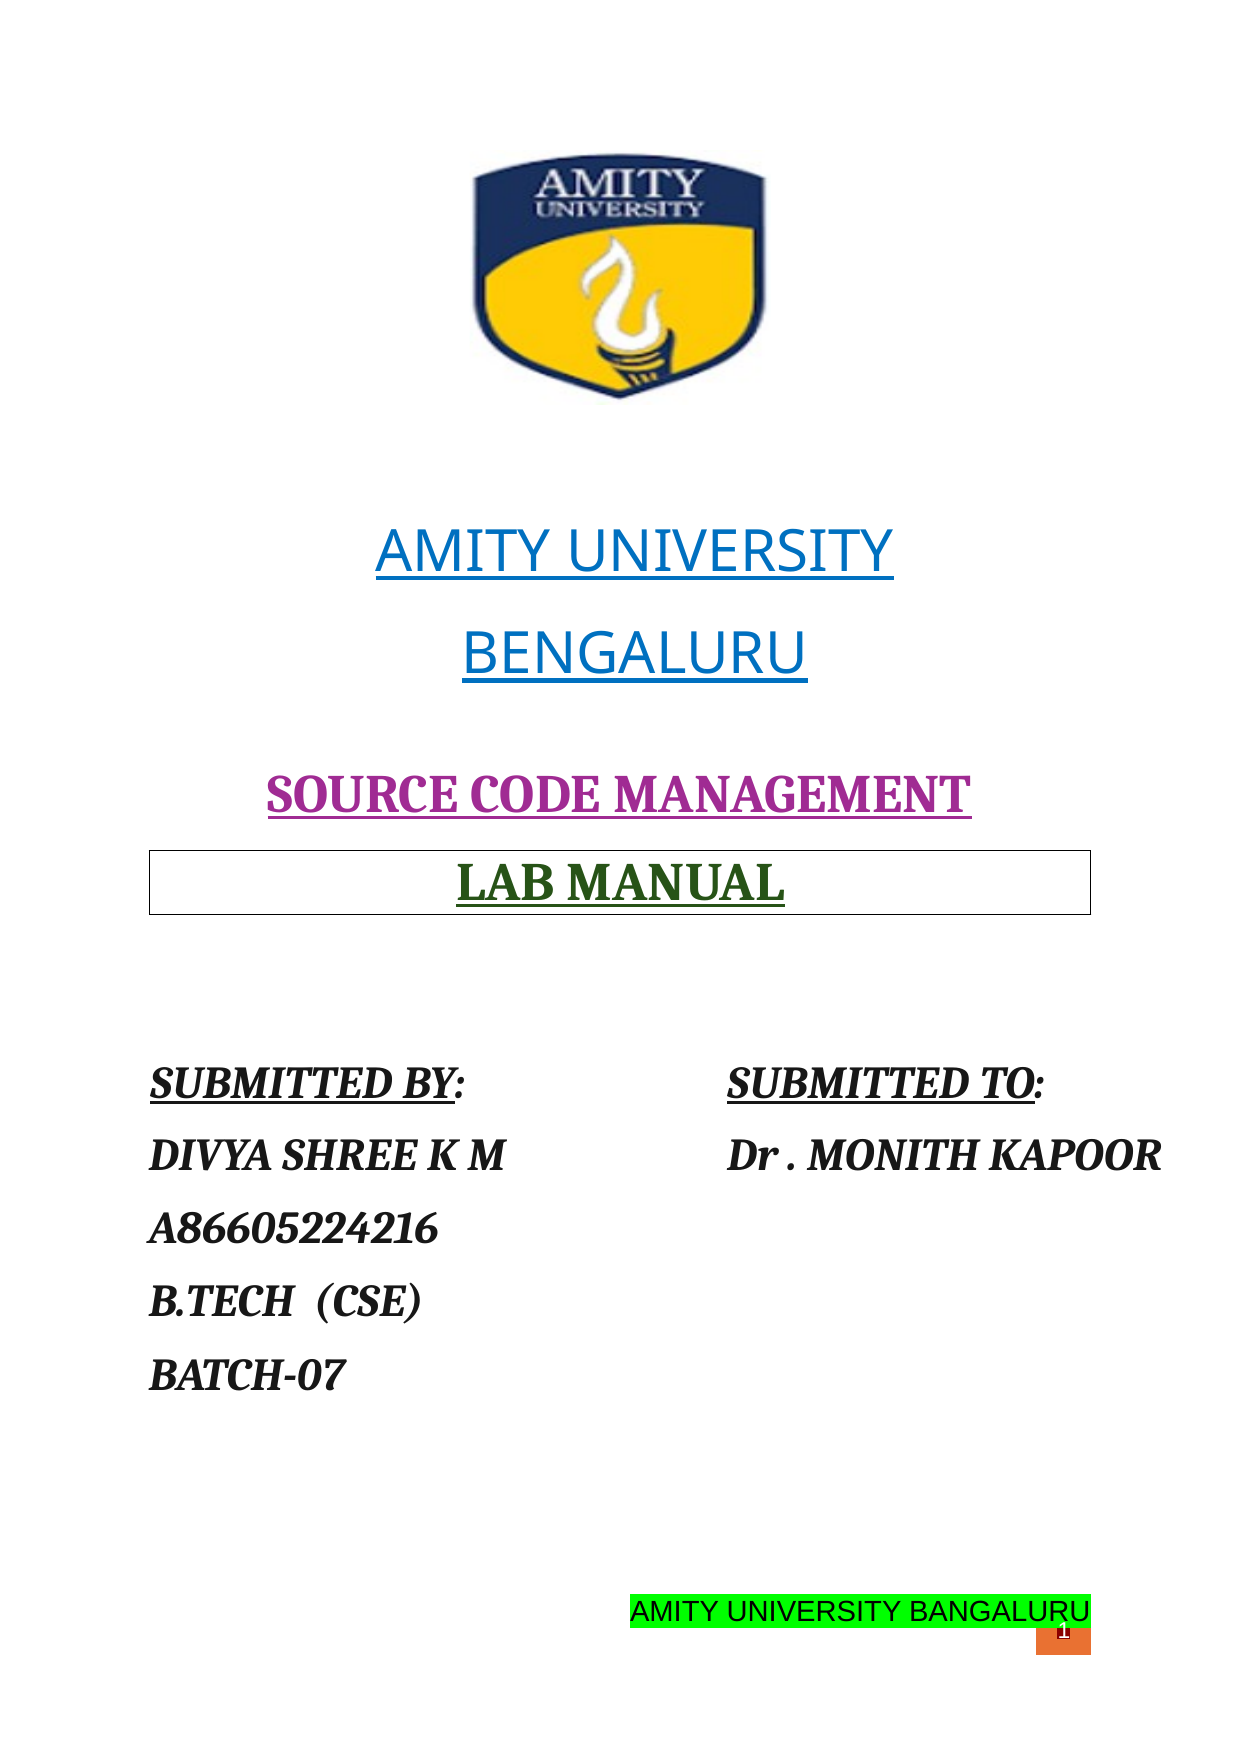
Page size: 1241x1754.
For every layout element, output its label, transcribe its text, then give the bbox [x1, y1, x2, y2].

text SOURCE CODE MANAGEMENT [150, 763, 1089, 826]
text AMITY UNIVERSITY BENGALURU [198, 509, 1071, 691]
picture [469, 150, 771, 405]
text SUBMITTED BY: SUBMITTED TO: [150, 1057, 1212, 1109]
text DIVYA SHREE K M Dr . MONITH KAPOOR [148, 1129, 1212, 1182]
text BATCH-07 [148, 1349, 1212, 1401]
text A86605224216 [148, 1203, 1212, 1255]
text B.TECH (CSE) [148, 1276, 1212, 1328]
text LAB MANUAL [150, 851, 1090, 914]
